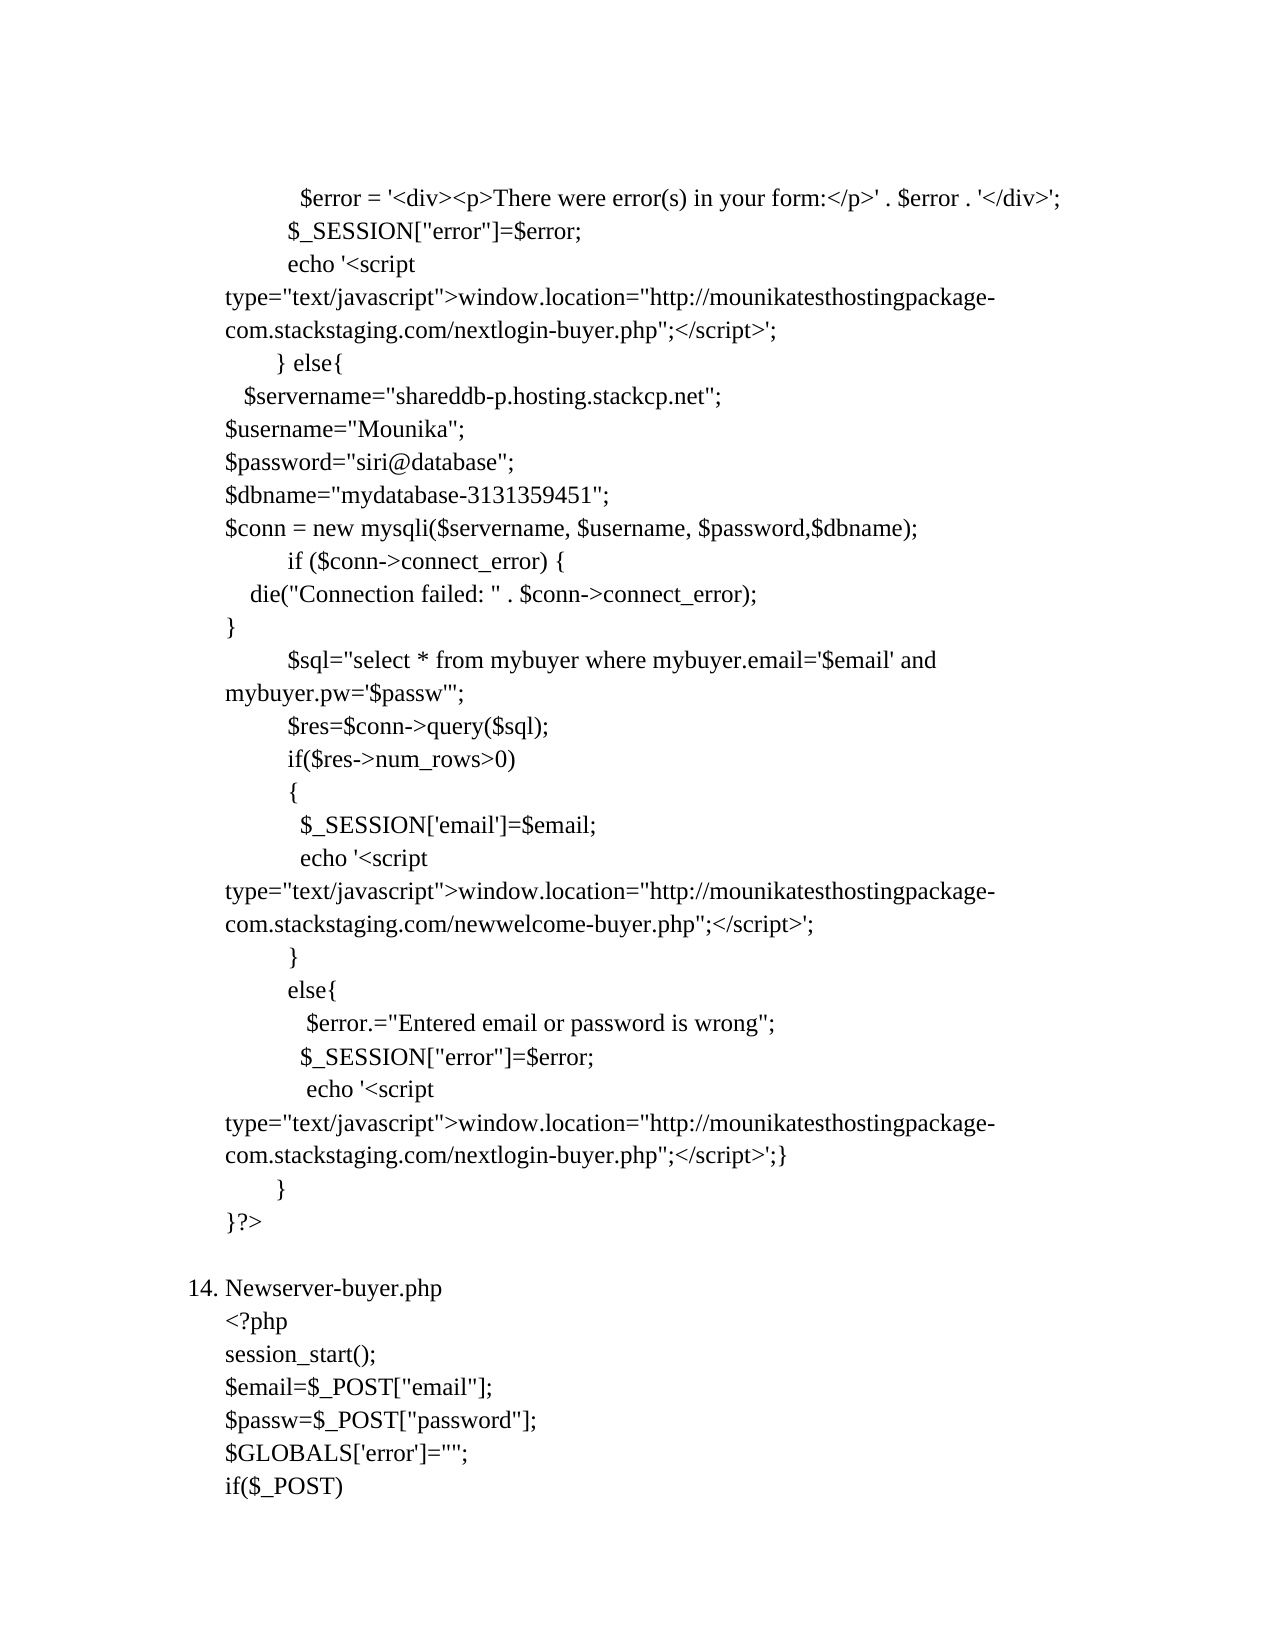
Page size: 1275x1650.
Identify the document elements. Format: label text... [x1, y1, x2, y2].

list $servername="shareddb-p.hosting.stackcp.net"; [225, 381, 1125, 410]
list $conn = new mysqli($servername, $username, $password,$dbname); [225, 513, 1125, 542]
list $password="siri@database"; [225, 447, 1125, 476]
list if($res->num_rows>0) [225, 744, 1125, 773]
list } else{ [225, 348, 1125, 377]
list $username="Mounika"; [225, 414, 1125, 443]
list } [225, 612, 1125, 641]
list $email=$_POST["email"]; [225, 1372, 1125, 1401]
list $error = '<div><p>There were error(s) in your form:</p>' . $error . '</div>'; [225, 183, 1125, 212]
list <?php [225, 1306, 1125, 1334]
list $passw=$_POST["password"]; [225, 1405, 1125, 1433]
list Newserver-buyer.php [187, 1273, 1125, 1301]
list }?> [225, 1207, 1125, 1235]
list { [225, 777, 1125, 806]
list session_start(); [225, 1339, 1125, 1367]
list if ($conn->connect_error) { [225, 546, 1125, 575]
list $error.="Entered email or password is wrong"; [225, 1008, 1125, 1037]
list $_SESSION["error"]=$error; [225, 216, 1125, 245]
list } [225, 942, 1125, 971]
list echo '<script type="text/javascript">window.location="http://mounikatesthostingpackage-com.stackstaging.com/nextlogin-buyer.php";</script>'; [225, 249, 1125, 344]
list $_SESSION['email']=$email; [225, 810, 1125, 839]
list echo '<script type="text/javascript">window.location="http://mounikatesthostingpackage-com.stackstaging.com/nextlogin-buyer.php";</script>';} [225, 1074, 1125, 1169]
list } [225, 1174, 1125, 1202]
list $_SESSION["error"]=$error; [225, 1042, 1125, 1070]
list echo '<script type="text/javascript">window.location="http://mounikatesthostingpackage-com.stackstaging.com/newwelcome-buyer.php";</script>'; [225, 843, 1125, 938]
list if($_POST) [225, 1471, 1125, 1499]
list $dbname="mydatabase-3131359451"; [225, 480, 1125, 509]
list else{ [225, 976, 1125, 1004]
list $sql="select * from mybuyer where mybuyer.email='$email' and mybuyer.pw='$passw'"; [225, 645, 1125, 707]
list die("Connection failed: " . $conn->connect_error); [225, 579, 1125, 608]
list $res=$conn->query($sql); [225, 711, 1125, 740]
list $GLOBALS['error']=""; [225, 1438, 1125, 1467]
